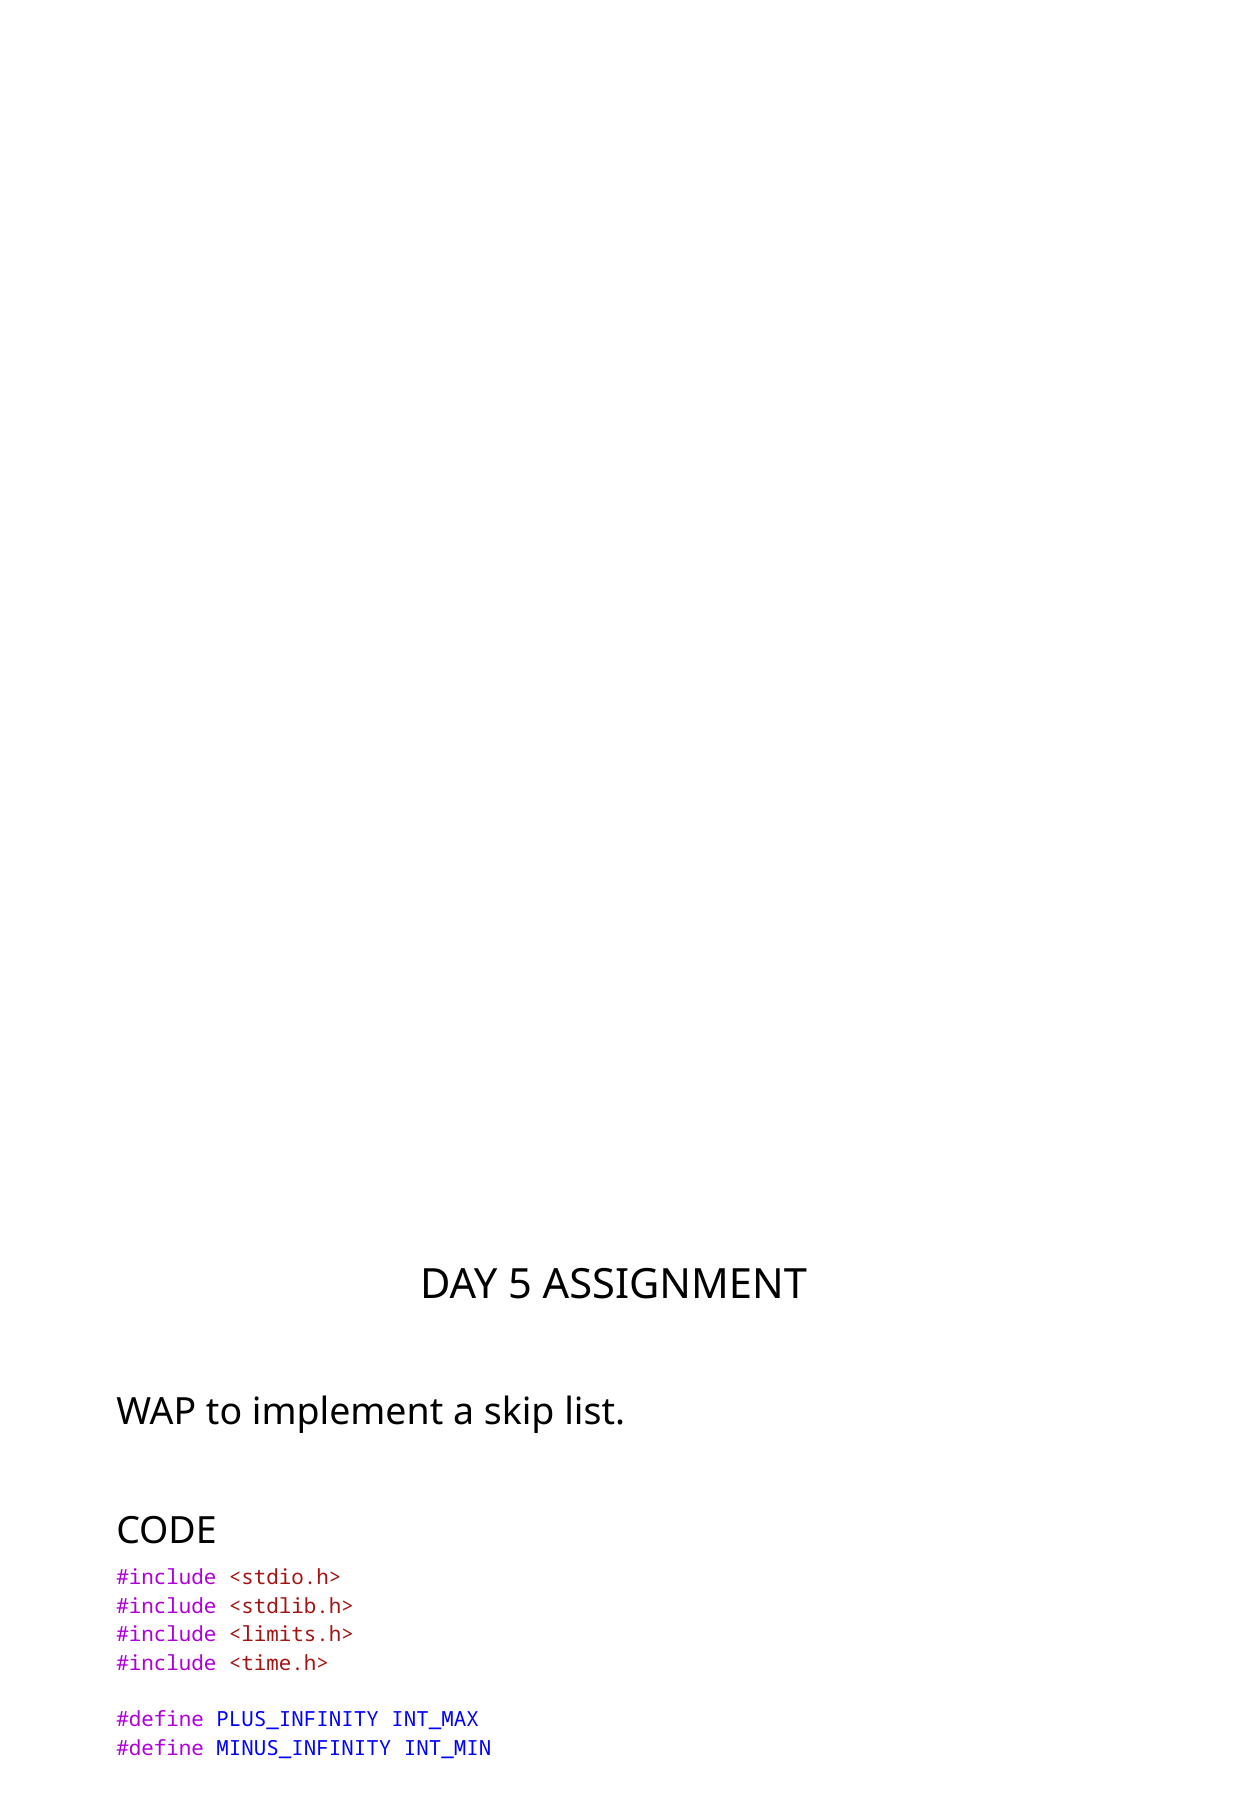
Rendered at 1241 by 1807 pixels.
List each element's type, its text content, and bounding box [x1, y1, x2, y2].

text #define MINUS_INFINITY INT_MIN [116, 1733, 1111, 1761]
text WAP to implement a skip list. [116, 1384, 1111, 1435]
text DAY 5 ASSIGNMENT [116, 1254, 1111, 1311]
text #include <limits.h> [116, 1619, 1111, 1648]
text #define PLUS_INFINITY INT_MAX [116, 1704, 1111, 1733]
text #include <stdio.h> [116, 1562, 1111, 1591]
text CODE [116, 1503, 1111, 1554]
text #include <stdlib.h> [116, 1591, 1111, 1619]
text #include <time.h> [116, 1648, 1111, 1676]
